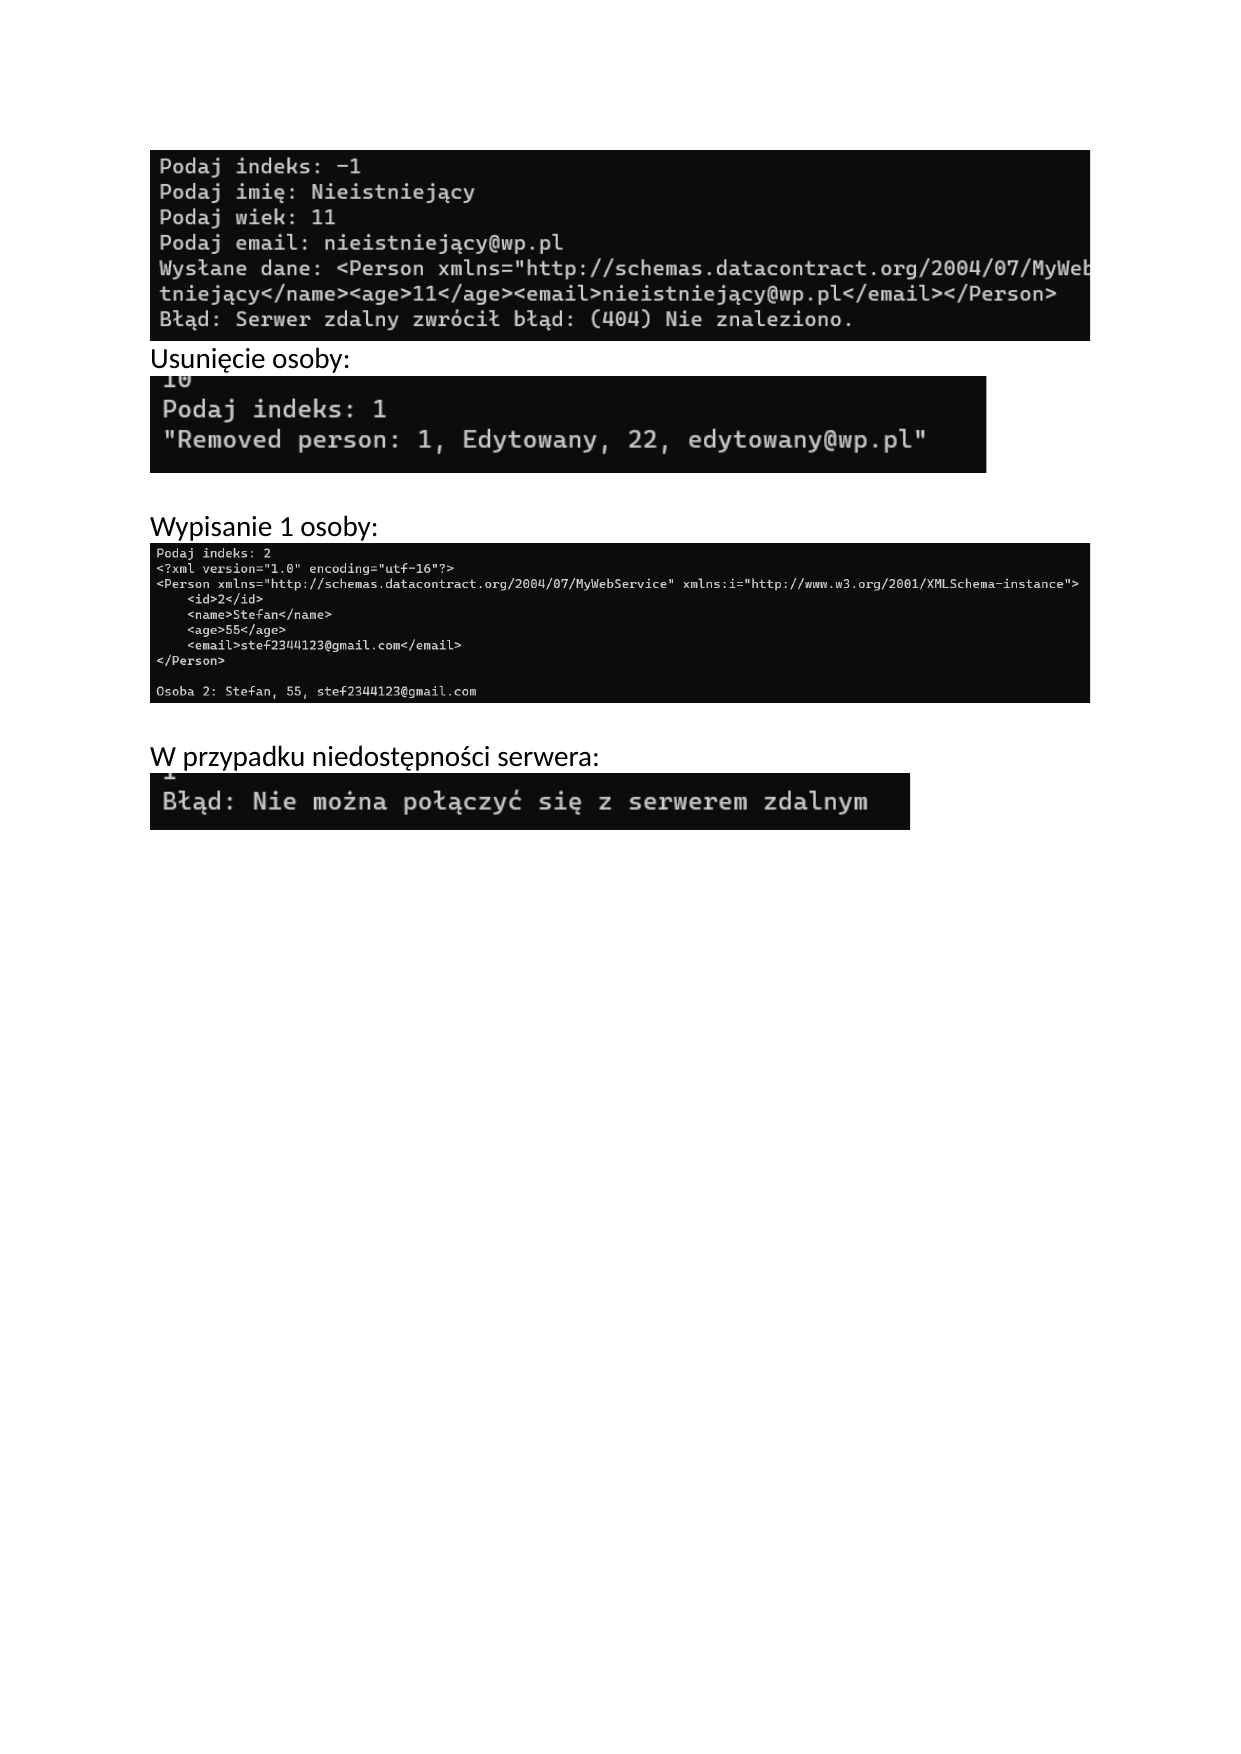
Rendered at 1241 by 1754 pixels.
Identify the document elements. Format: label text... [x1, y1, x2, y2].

text Wypisanie 1 osoby: [150, 508, 1090, 543]
picture [150, 543, 1091, 703]
text W przypadku niedostępności serwera: [150, 738, 1090, 774]
picture [150, 376, 987, 473]
picture [150, 150, 1091, 341]
text Usunięcie osoby: [150, 341, 1090, 376]
picture [150, 773, 911, 830]
